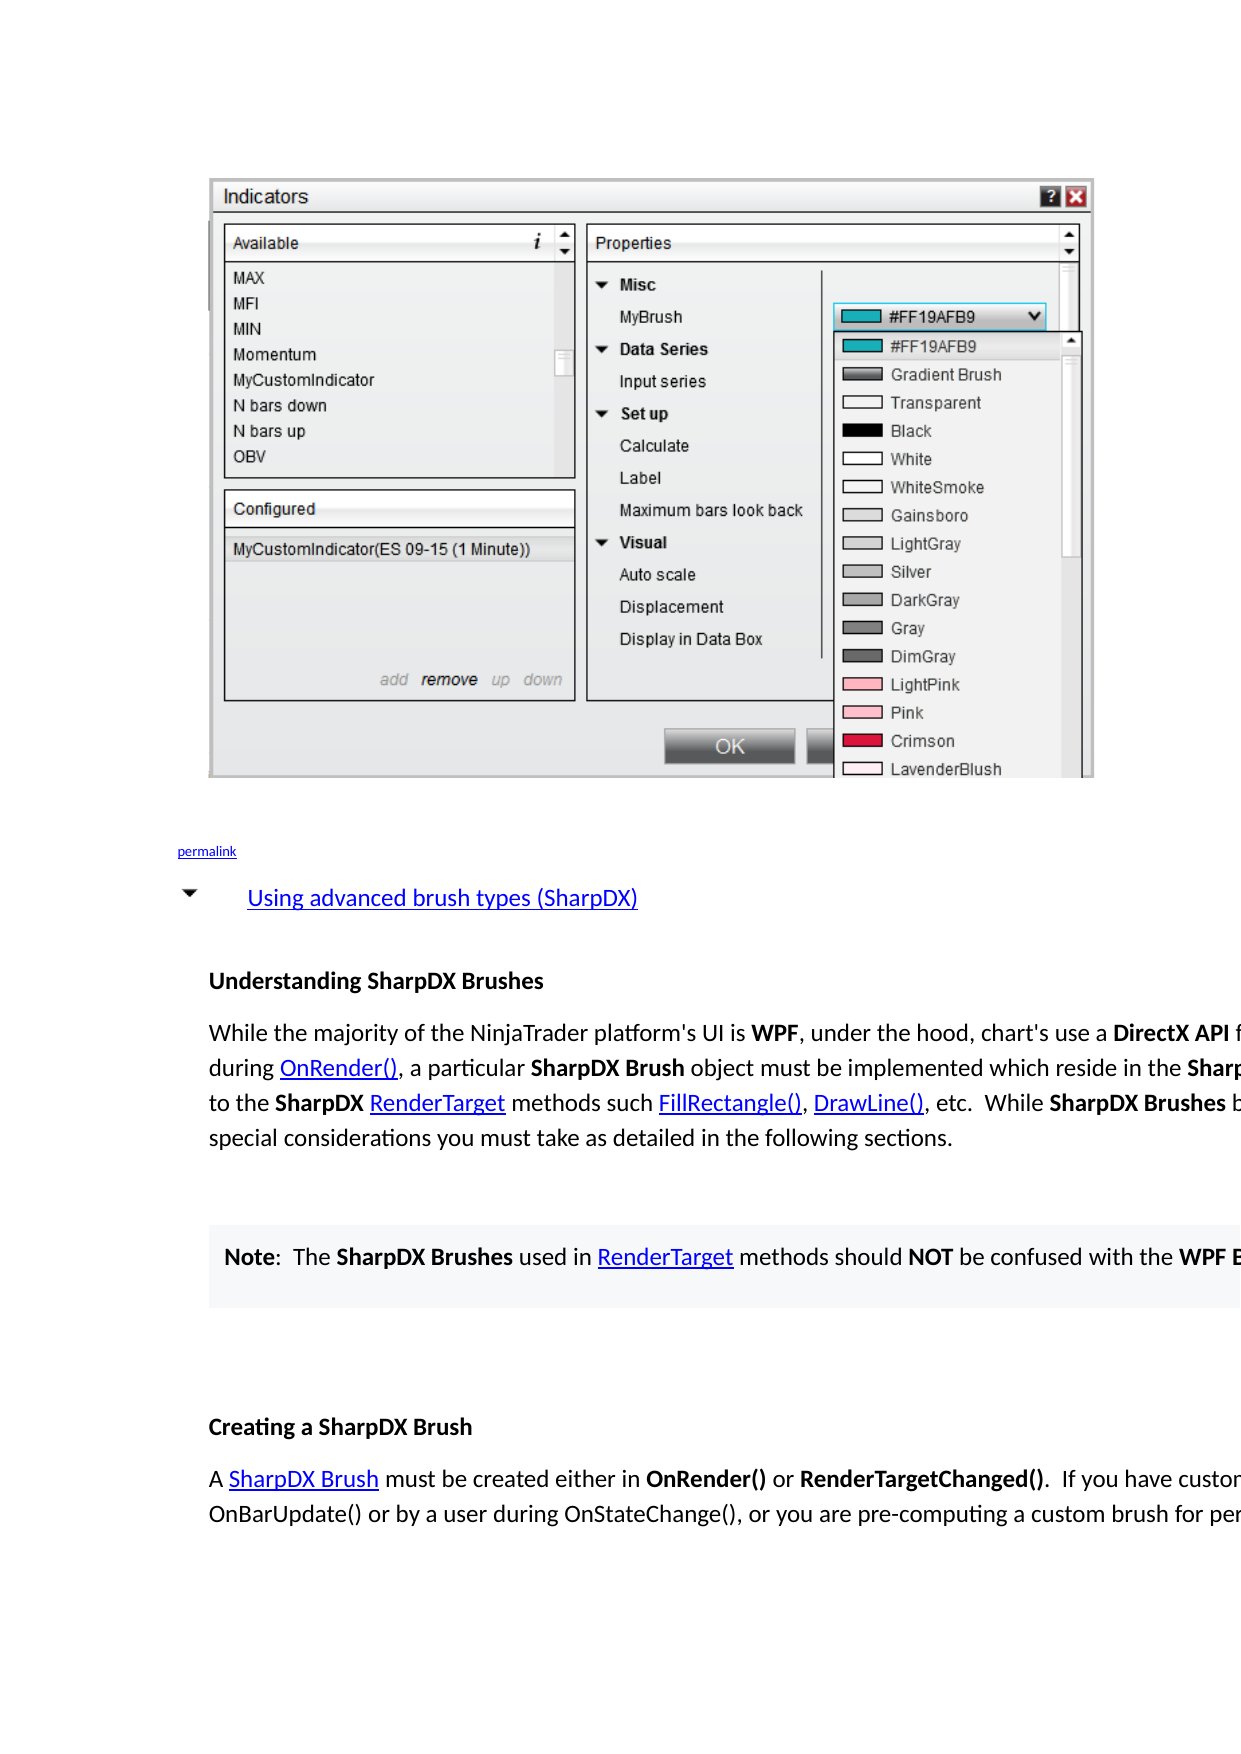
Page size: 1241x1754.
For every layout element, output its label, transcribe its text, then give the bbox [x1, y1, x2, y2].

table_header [177, 934, 1240, 1560]
picture [177, 881, 203, 907]
text Using advanced brush types (SharpDX) [177, 882, 1063, 913]
picture [208, 178, 1095, 778]
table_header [177, 148, 1240, 830]
text permalink [177, 830, 1063, 861]
